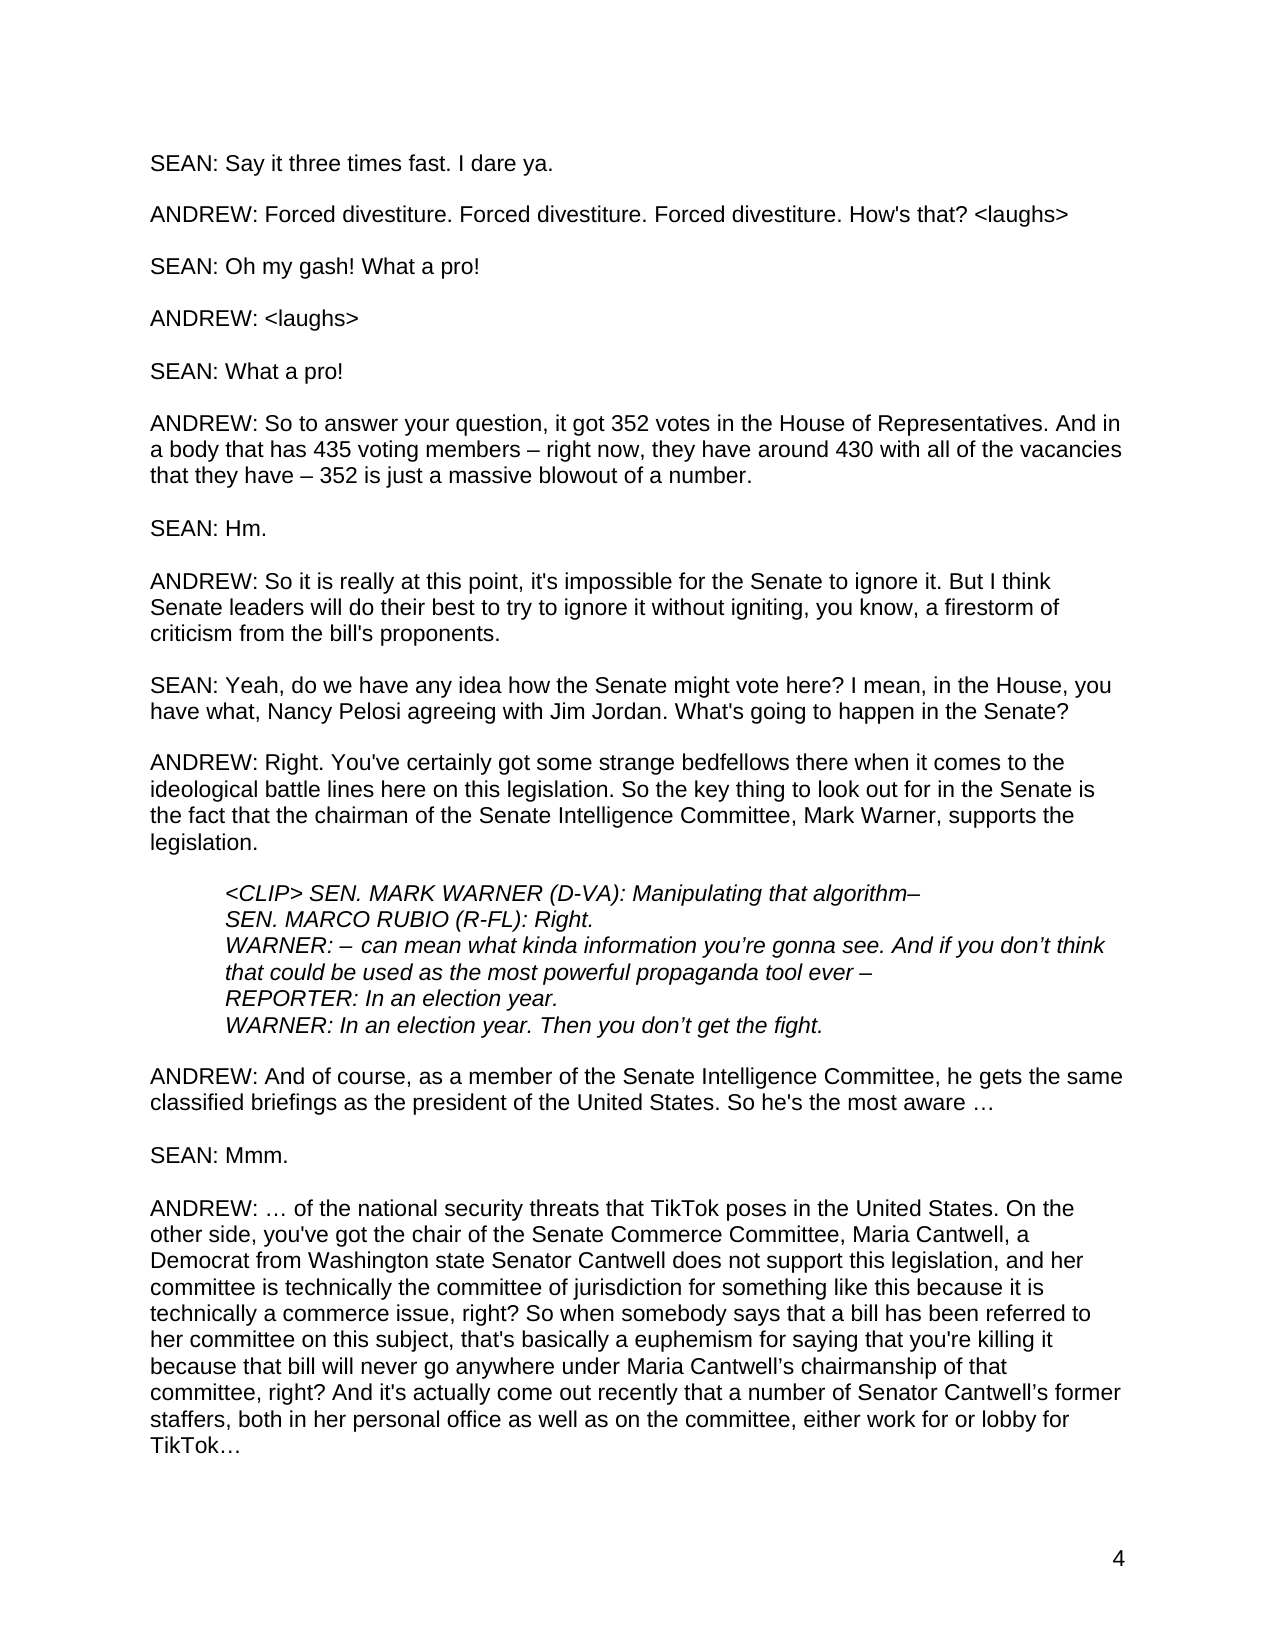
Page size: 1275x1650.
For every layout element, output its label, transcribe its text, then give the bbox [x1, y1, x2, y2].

text SEAN: Say it three times fast. I dare ya. [150, 150, 1125, 176]
text ANDREW: And of course, as a member of the Senate Intelligence Committee, he gets the same classified briefings as the president of the United States. So he's the most aware … SEAN: Mmm. ANDREW: … of the national security threats that TikTok poses in the United States. On the other side, you've got the chair of the Senate Commerce Committee, Maria Cantwell, a Democrat from Washington state Senator Cantwell does not support this legislation, and her committee is technically the committee of jurisdiction for something like this because it is technically a commerce issue, right? So when somebody says that a bill has been referred to her committee on this subject, that's basically a euphemism for saying that you're killing it because that bill will never go anywhere under Maria Cantwell’s chairmanship of that committee, right? And it's actually come out recently that a number of Senator Cantwell’s former staffers, both in her personal office as well as on the committee, either work for or lobby for TikTok… [150, 1063, 1125, 1458]
text ANDREW: So to answer your question, it got 352 votes in the House of Representatives. And in a body that has 435 voting members – right now, they have around 430 with all of the vacancies that they have – 352 is just a massive blowout of a number. SEAN: Hm. ANDREW: So it is really at this point, it's impossible for the Senate to ignore it. But I think Senate leaders will do their best to try to ignore it without igniting, you know, a firestorm of criticism from the bill's proponents. [150, 409, 1125, 647]
text <CLIP> SEN. MARK WARNER (D-VA): Manipulating that algorithm– SEN. MARCO RUBIO (R-FL): Right. WARNER: – can mean what kinda information you’re gonna see. And if you don’t think that could be used as the most powerful propaganda tool ever – REPORTER: In an election year. WARNER: In an election year. Then you don’t get the fight. [225, 880, 1125, 1038]
text ANDREW: Right. You've certainly got some strange bedfellows there when it comes to the ideological battle lines here on this legislation. So the key thing to look out for in the Senate is the fact that the chairman of the Senate Intelligence Committee, Mark Warner, supports the legislation. [150, 749, 1125, 855]
text ANDREW: Forced divestiture. Forced divestiture. Forced divestiture. How's that? <laughs> [150, 201, 1125, 228]
text SEAN: Yeah, do we have any idea how the Senate might vote here? I mean, in the House, you have what, Nancy Pelosi agreeing with Jim Jordan. What's going to happen in the Senate? [150, 672, 1125, 724]
text SEAN: Oh my gash! What a pro! ANDREW: <laughs> SEAN: What a pro! [150, 253, 1125, 384]
